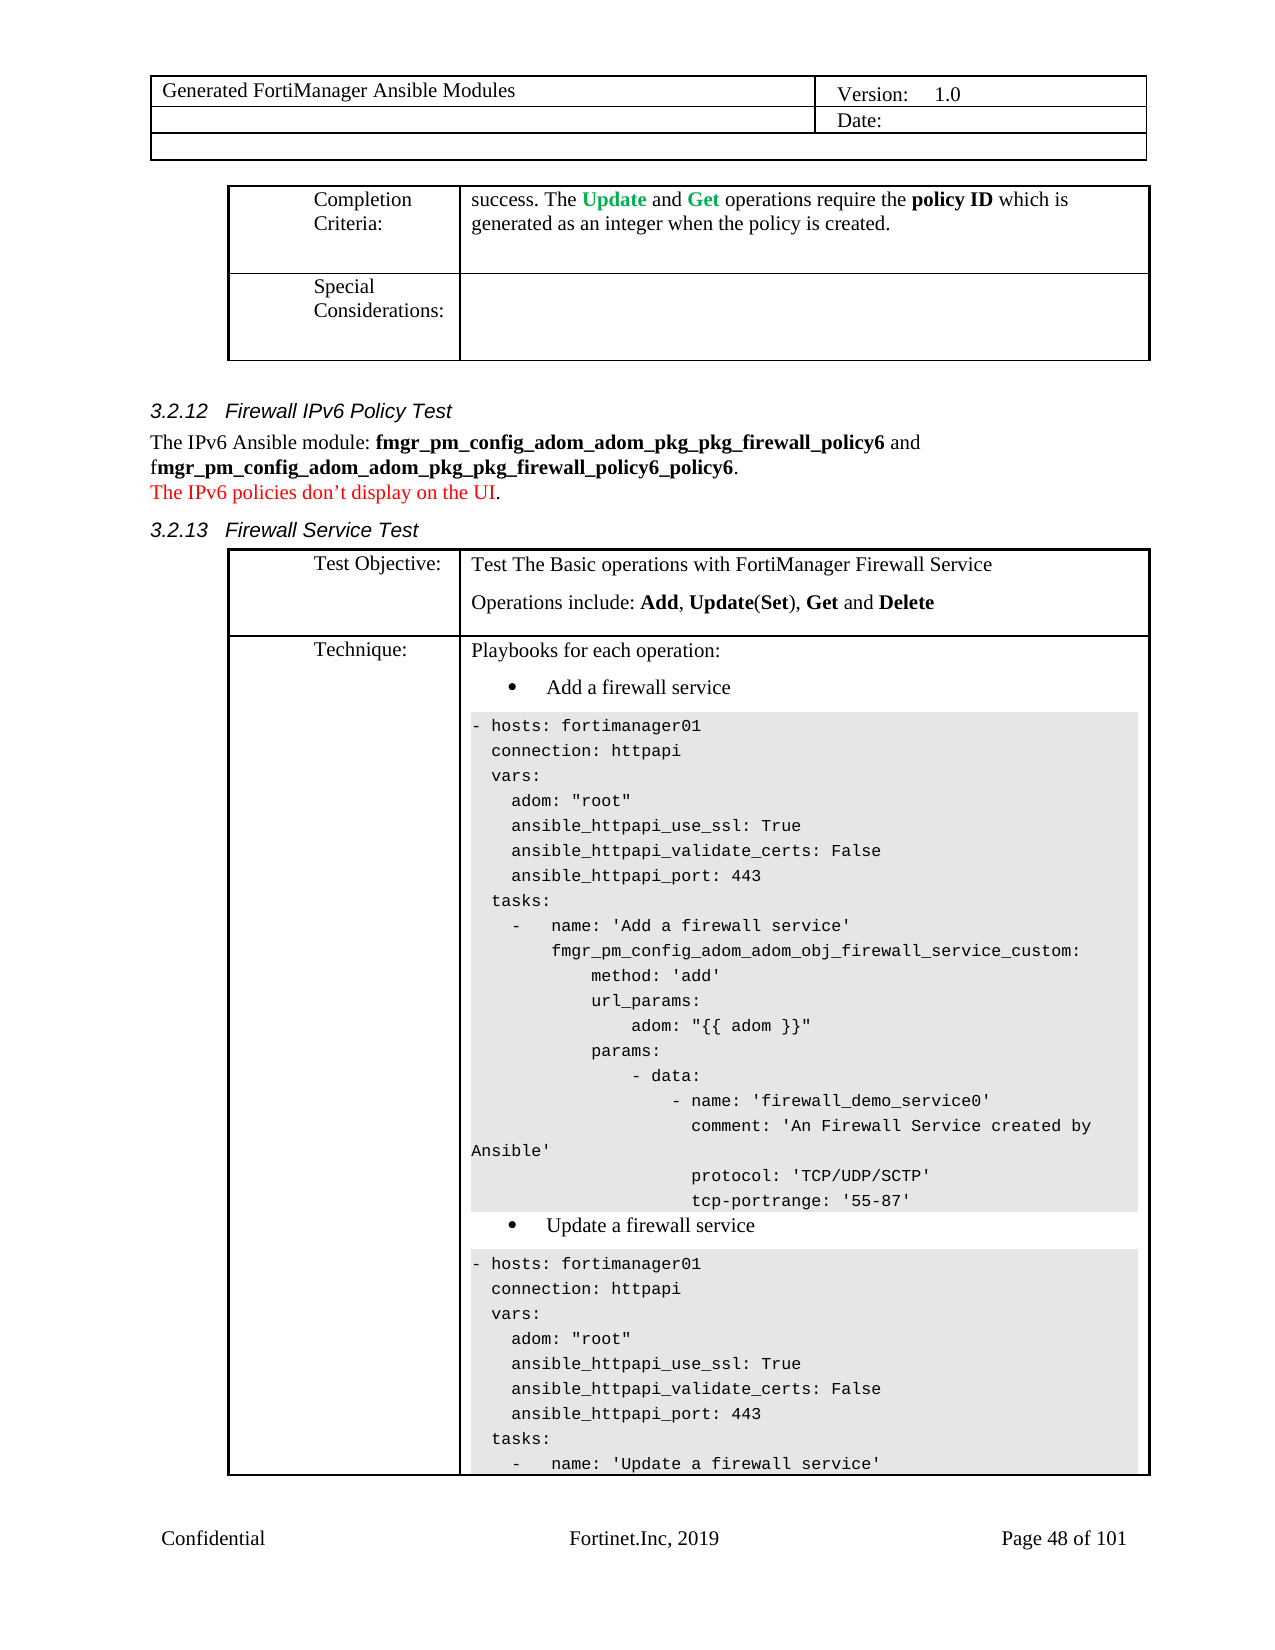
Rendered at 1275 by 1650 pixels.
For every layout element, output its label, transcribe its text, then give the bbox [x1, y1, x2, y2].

table_cell Technique: [230, 637, 459, 1474]
text The IPv6 policies don’t display on the UI. [150, 479, 1125, 504]
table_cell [461, 637, 1148, 1474]
text The IPv6 Ansible module: fmgr_pm_config_adom_adom_pkg_pkg_firewall_policy6 and fmgr_pm_config_adom_adom_pkg_pkg_firewall_policy6_policy6. [150, 429, 1125, 479]
table_cell [461, 274, 1148, 359]
table_header Test The Basic operations with FortiManager Firewall Service Operations include: Add, Update(Set), Get and Delete [461, 551, 1148, 635]
subtitle Firewall Service Test [150, 517, 1125, 542]
table_cell Completion Criteria: [230, 187, 459, 272]
table_cell Special Considerations: [230, 274, 459, 359]
subtitle Firewall IPv6 Policy Test [150, 398, 1125, 423]
table_cell success. The Update and Get operations require the policy ID which is generated as an integer when the policy is created. [461, 187, 1148, 272]
table_header Test Objective: [230, 551, 459, 635]
